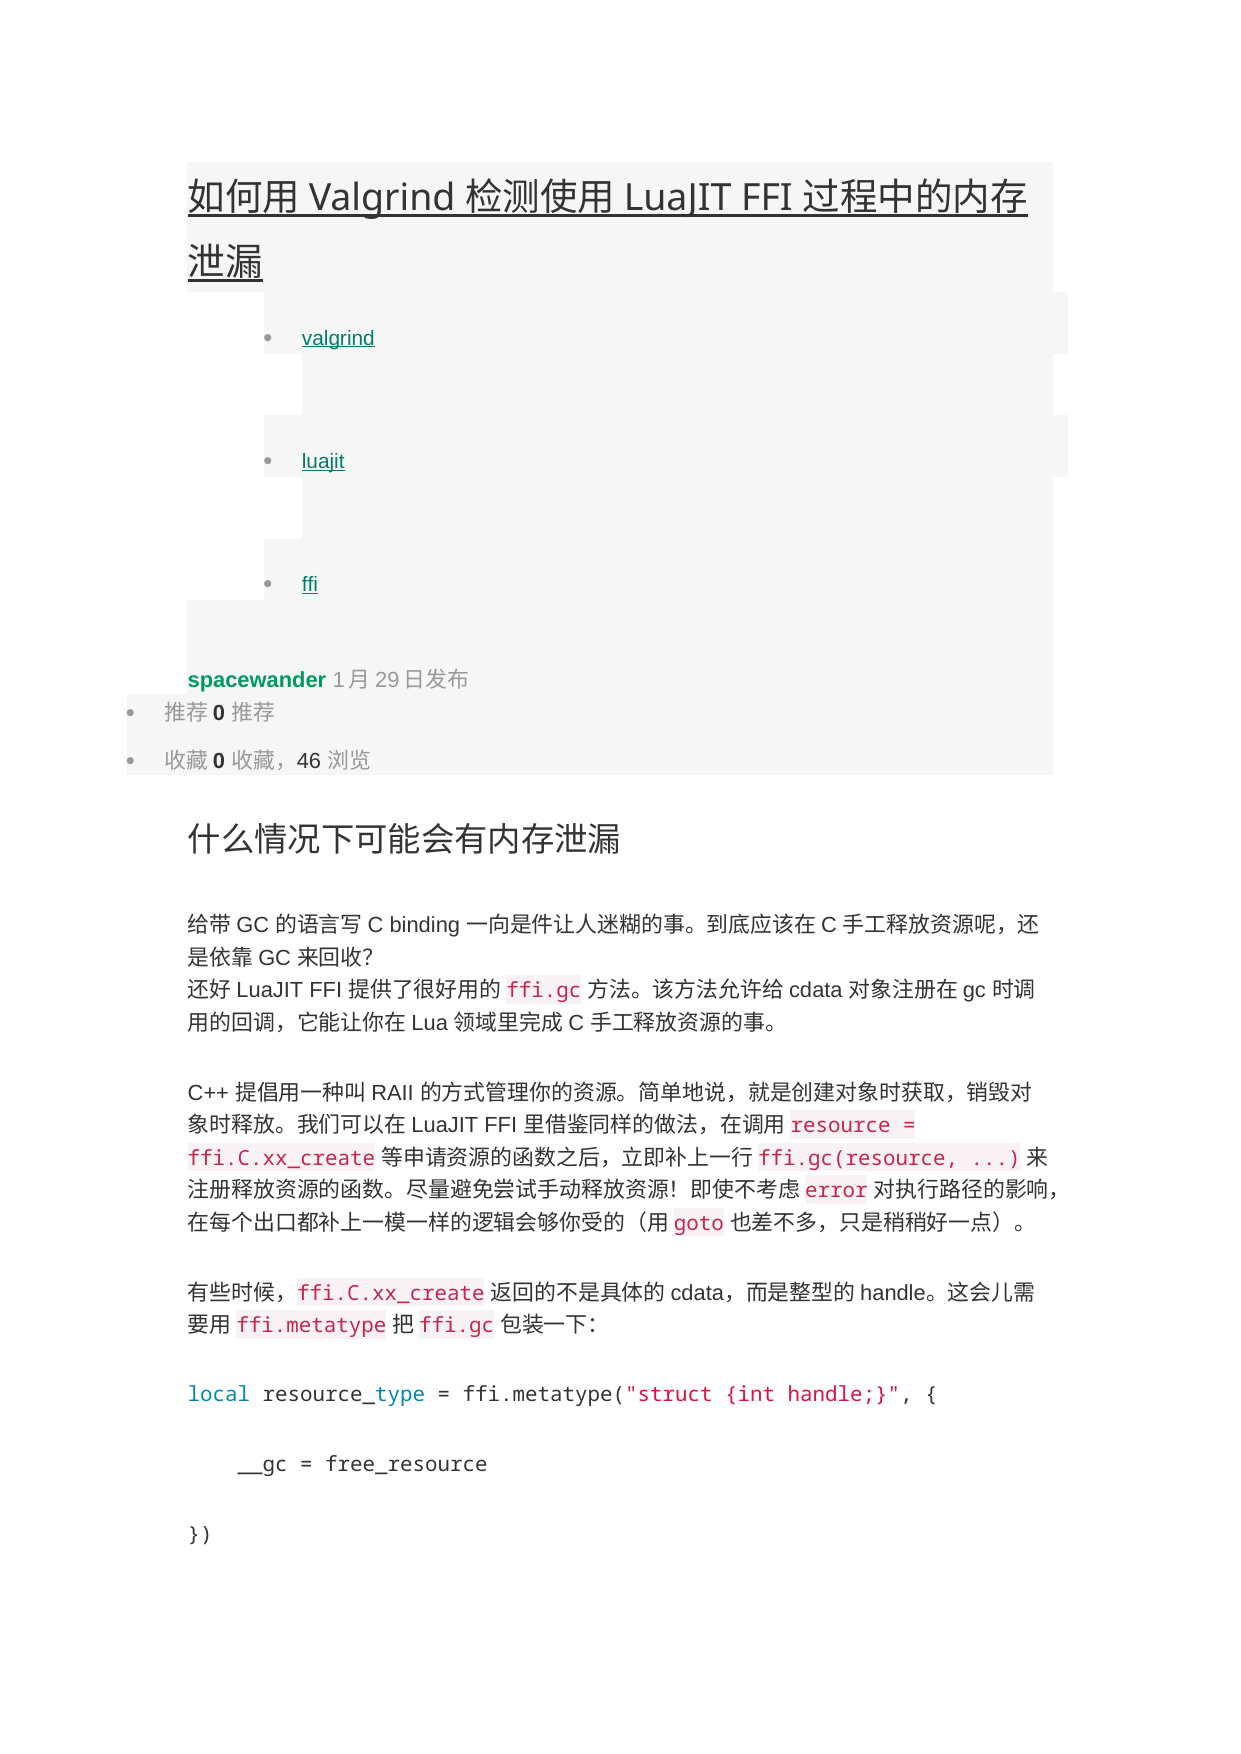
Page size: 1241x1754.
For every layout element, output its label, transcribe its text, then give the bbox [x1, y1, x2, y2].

list 收藏 0 收藏，46 浏览 [127, 743, 1053, 775]
text }) [187, 1517, 1053, 1549]
list 推荐 0 推荐 [127, 694, 1053, 727]
text local resource_type = ffi.metatype("struct {int handle;}", { [187, 1377, 1053, 1409]
list luajit [264, 444, 1068, 477]
text 给带 GC 的语言写 C binding 一向是件让人迷糊的事。到底应该在 C 手工释放资源呢，还是依靠 GC 来回收？ 还好 LuaJIT FFI 提供了很好用的 ffi.gc 方法。该方法允许给 cdata 对象注册在 gc 时调用的回调，它能让你在 Lua 领域里完成 C 手工释放资源的事。 [187, 907, 1053, 1037]
text C++ 提倡用一种叫 RAII 的方式管理你的资源。简单地说，就是创建对象时获取，销毁对象时释放。我们可以在 LuaJIT FFI 里借鉴同样的做法，在调用 resource = ffi.C.xx_create 等申请资源的函数之后，立即补上一行 ffi.gc(resource, ...) 来注册释放资源的函数。尽量避免尝试手动释放资源！即使不考虑 error 对执行路径的影响，在每个出口都补上一模一样的逻辑会够你受的（用 goto 也差不多，只是稍稍好一点）。 [187, 1074, 1053, 1237]
text 什么情况下可能会有内存泄漏 [187, 804, 1053, 869]
text 如何用 Valgrind 检测使用 LuaJIT FFI 过程中的内存泄漏 [187, 162, 1053, 292]
text __gc = free_resource [187, 1447, 1053, 1479]
list valgrind [264, 321, 1068, 354]
text spacewander 1月29日发布 [187, 662, 1053, 694]
list ffi [264, 568, 1053, 600]
text 有些时候，ffi.C.xx_create 返回的不是具体的 cdata，而是整型的 handle。这会儿需要用 ffi.metatype 把 ffi.gc 包装一下： [187, 1274, 1053, 1339]
